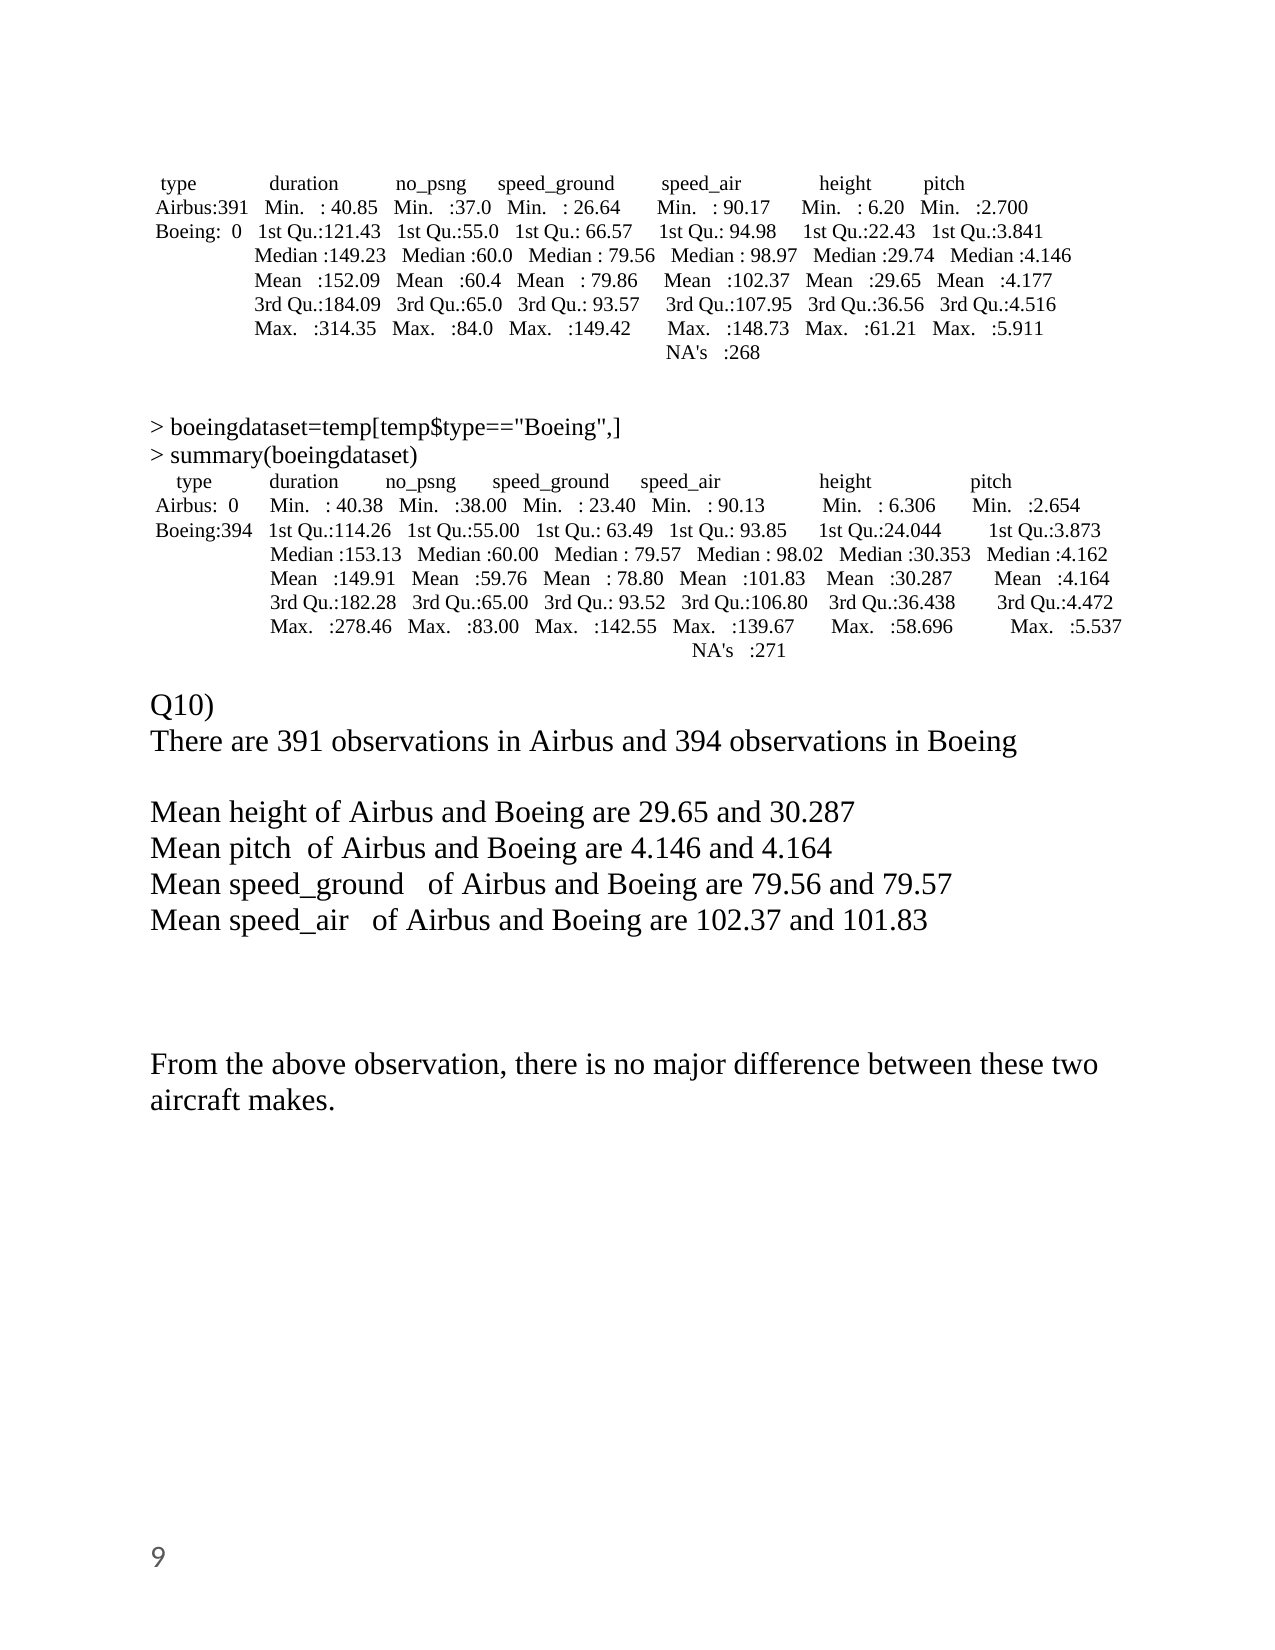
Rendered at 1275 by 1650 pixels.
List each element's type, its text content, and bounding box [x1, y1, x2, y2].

text 3rd Qu.:182.28 3rd Qu.:65.00 3rd Qu.: 93.52 3rd Qu.:106.80 3rd Qu.:36.438 3rd Qu.:4.472 [150, 590, 1125, 614]
text Max. :278.46 Max. :83.00 Max. :142.55 Max. :139.67 Max. :58.696 Max. :5.537 [150, 614, 1125, 638]
text Airbus:391 Min. : 40.85 Min. :37.0 Min. : 26.64 Min. : 90.17 Min. : 6.20 Min. :2.700 [150, 195, 1125, 219]
text Airbus: 0 Min. : 40.38 Min. :38.00 Min. : 23.40 Min. : 90.13 Min. : 6.306 Min. :2.654 [150, 493, 1125, 517]
text NA's :268 [150, 340, 1125, 364]
text Boeing:394 1st Qu.:114.26 1st Qu.:55.00 1st Qu.: 63.49 1st Qu.: 93.85 1st Qu.:24.044 1st Qu.:3.873 [150, 517, 1125, 542]
text NA's :271 [150, 638, 1125, 662]
text Mean speed_air of Airbus and Boeing are 102.37 and 101.83 [150, 902, 1125, 937]
text Mean :149.91 Mean :59.76 Mean : 78.80 Mean :101.83 Mean :30.287 Mean :4.164 [150, 566, 1125, 590]
text Mean :152.09 Mean :60.4 Mean : 79.86 Mean :102.37 Mean :29.65 Mean :4.177 [150, 267, 1125, 292]
text Q10) [150, 686, 1125, 722]
text Mean height of Airbus and Boeing are 29.65 and 30.287 [150, 794, 1125, 830]
text Boeing: 0 1st Qu.:121.43 1st Qu.:55.0 1st Qu.: 66.57 1st Qu.: 94.98 1st Qu.:22.43 1st Qu.:3.841 [150, 219, 1125, 243]
text type duration no_psng speed_ground speed_air height pitch [150, 469, 1125, 493]
text Max. :314.35 Max. :84.0 Max. :149.42 Max. :148.73 Max. :61.21 Max. :5.911 [150, 316, 1125, 340]
text > boeingdataset=temp[temp$type=="Boeing",] [150, 412, 1125, 441]
text type duration no_psng speed_ground speed_air height pitch [150, 171, 1125, 195]
text There are 391 observations in Airbus and 394 observations in Boeing [150, 722, 1125, 758]
text 3rd Qu.:184.09 3rd Qu.:65.0 3rd Qu.: 93.57 3rd Qu.:107.95 3rd Qu.:36.56 3rd Qu.:4.516 [150, 292, 1125, 316]
text From the above observation, there is no major difference between these two aircraft makes. [150, 1045, 1125, 1117]
text Mean speed_ground of Airbus and Boeing are 79.56 and 79.57 [150, 866, 1125, 902]
text Median :149.23 Median :60.0 Median : 79.56 Median : 98.97 Median :29.74 Median :4.146 [150, 243, 1125, 267]
text Median :153.13 Median :60.00 Median : 79.57 Median : 98.02 Median :30.353 Median :4.162 [150, 542, 1125, 566]
text > summary(boeingdataset) [150, 441, 1125, 469]
text Mean pitch of Airbus and Boeing are 4.146 and 4.164 [150, 830, 1125, 866]
